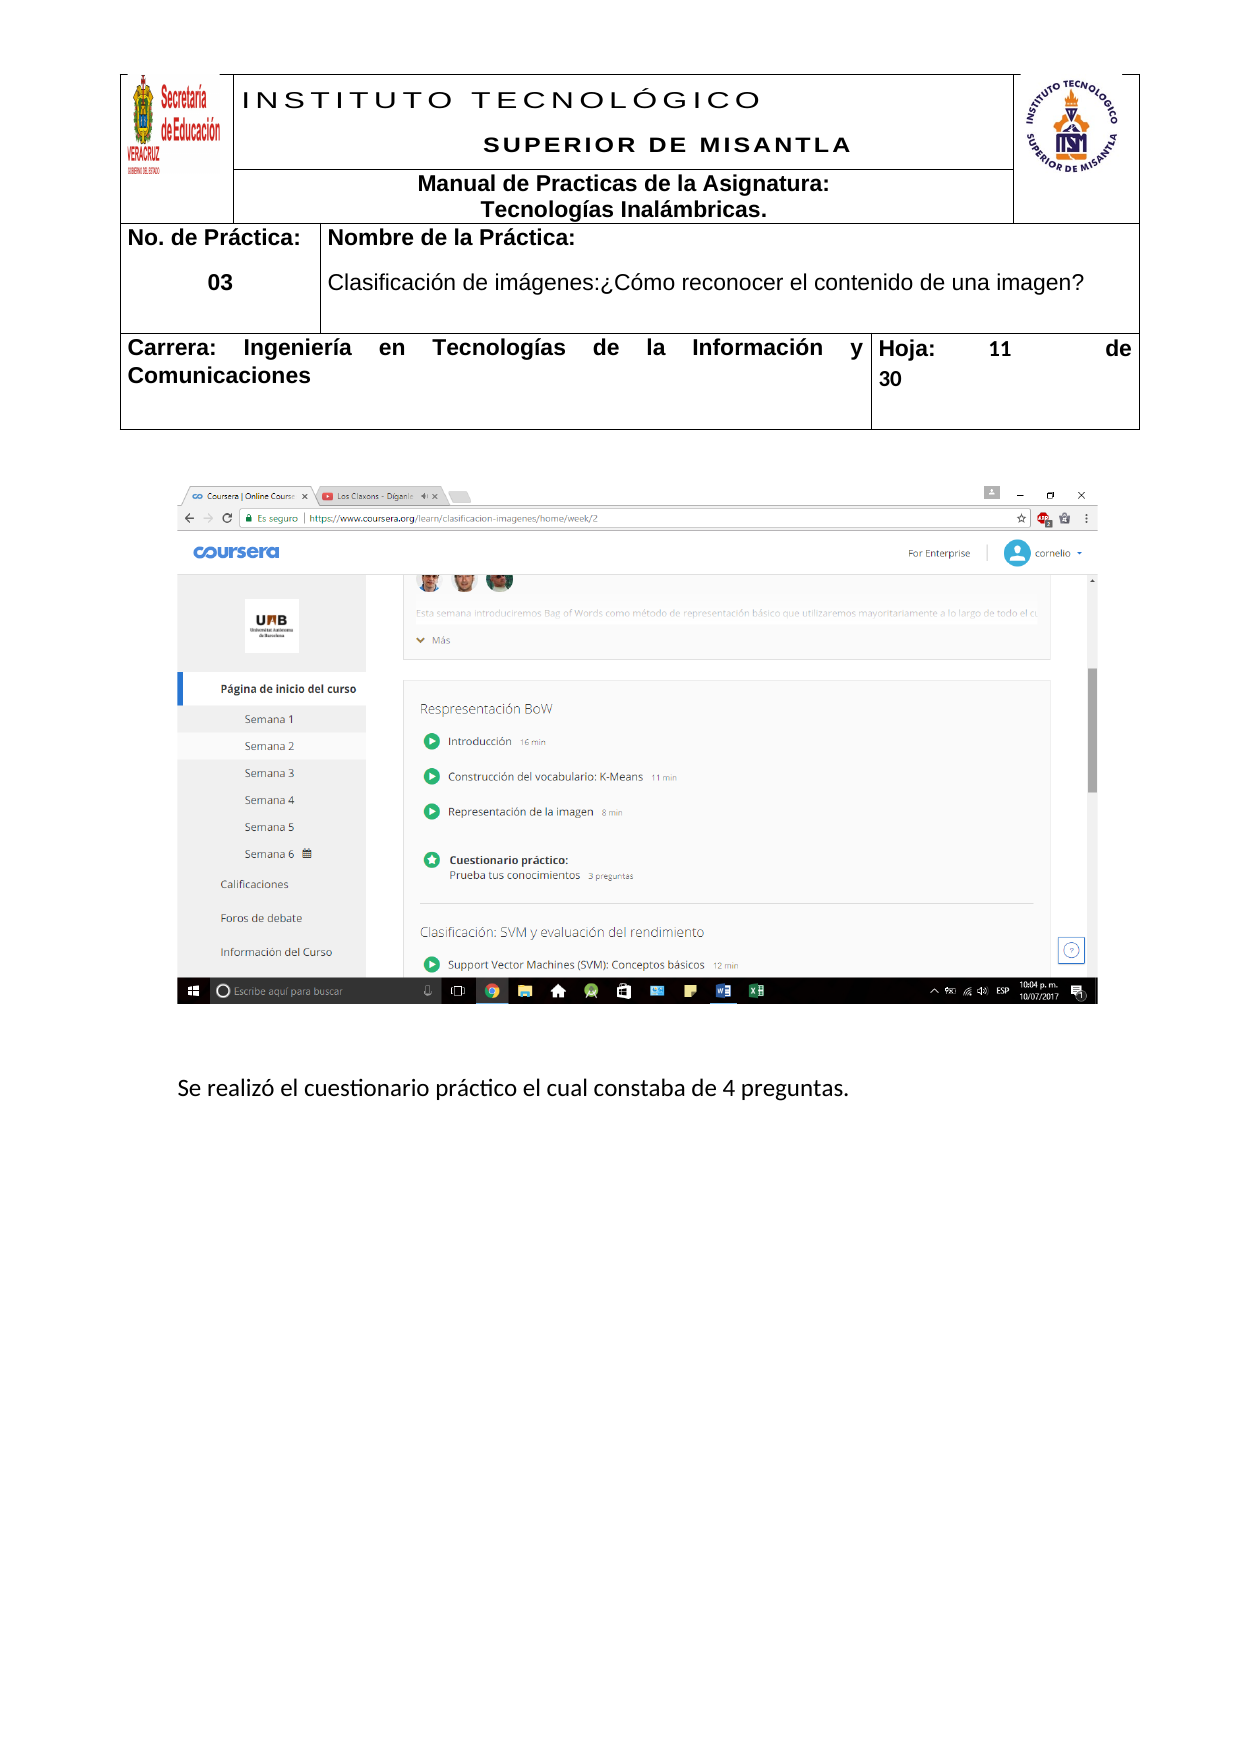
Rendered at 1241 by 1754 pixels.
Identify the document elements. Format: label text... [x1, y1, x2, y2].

text Se realizó el cuestionario práctico el cual constaba de 4 preguntas. [177, 1072, 1063, 1103]
picture [177, 486, 1098, 1004]
picture [127, 74, 220, 174]
picture [1020, 74, 1123, 178]
